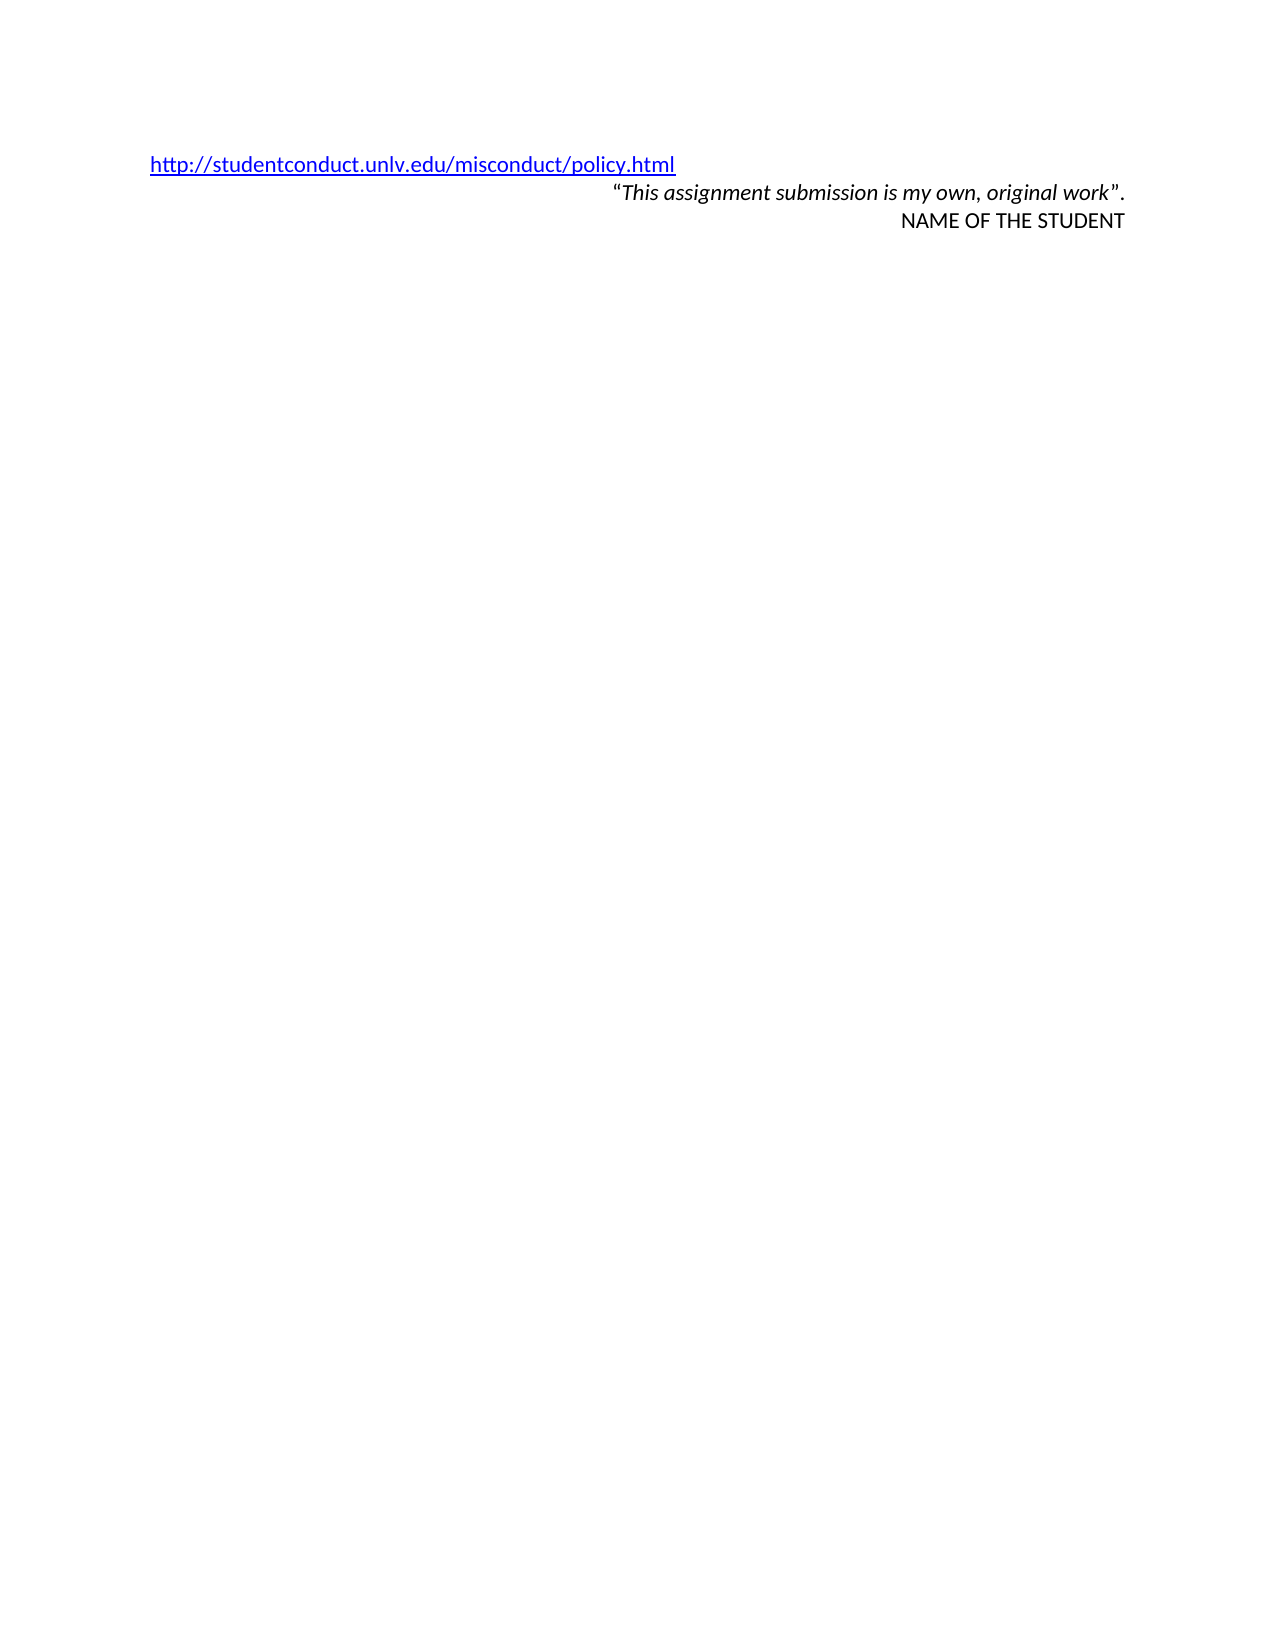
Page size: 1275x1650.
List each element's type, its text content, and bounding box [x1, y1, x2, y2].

text http://studentconduct.unlv.edu/misconduct/policy.html [150, 150, 1125, 178]
text “This assignment submission is my own, original work”. [150, 178, 1125, 206]
text NAME OF THE STUDENT [150, 206, 1125, 234]
